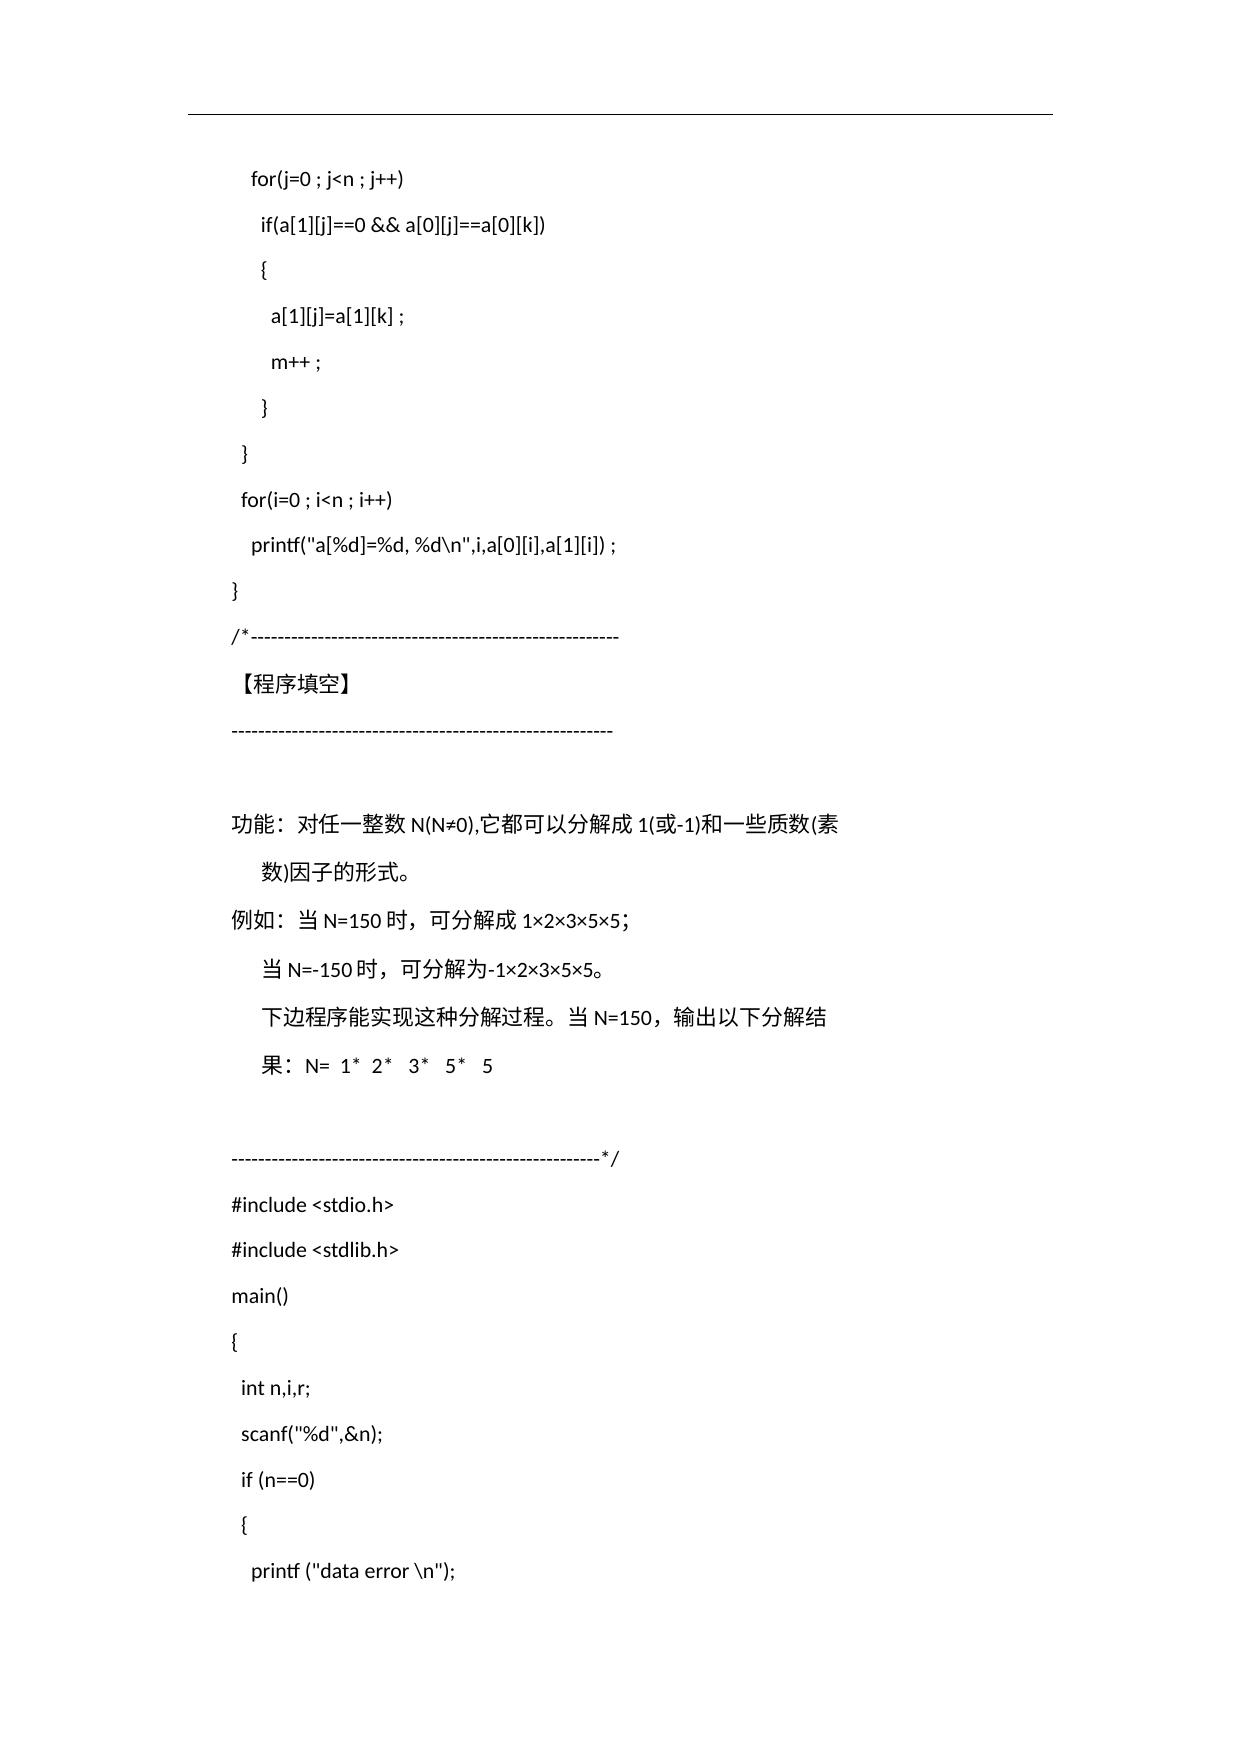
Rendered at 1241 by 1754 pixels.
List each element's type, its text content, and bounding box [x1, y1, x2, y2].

text 果：N= 1* 2* 3* 5* 5 [187, 1048, 1053, 1080]
text printf("a[%d]=%d, %d\n",i,a[0][i],a[1][i]) ; [187, 529, 1053, 561]
text } [187, 574, 1053, 607]
text { [187, 1325, 1053, 1358]
text if (n==0) [187, 1463, 1053, 1495]
text } [187, 437, 1053, 469]
text 数)因子的形式。 [187, 854, 1053, 887]
text if(a[1][j]==0 && a[0][j]==a[0][k]) [187, 208, 1053, 240]
text --------------------------------------------------------- [187, 714, 1053, 747]
text scanf("%d",&n); [187, 1417, 1053, 1449]
text #include <stdlib.h> [187, 1234, 1053, 1266]
text -------------------------------------------------------*/ [187, 1142, 1053, 1174]
text { [187, 1509, 1053, 1541]
text { [187, 254, 1053, 286]
text a[1][j]=a[1][k] ; [187, 299, 1053, 332]
text /*------------------------------------------------------- [187, 620, 1053, 653]
text printf ("data error \n"); [187, 1554, 1053, 1587]
text 功能：对任一整数N(N≠0),它都可以分解成1(或-1)和一些质数(素 [187, 806, 1053, 839]
text 例如：当N=150时，可分解成1×2×3×5×5； [187, 903, 1053, 935]
text 下边程序能实现这种分解过程。当N=150，输出以下分解结 [187, 999, 1053, 1032]
text int n,i,r; [187, 1371, 1053, 1404]
text #include <stdio.h> [187, 1188, 1053, 1220]
text main() [187, 1279, 1053, 1312]
text for(j=0 ; j<n ; j++) [187, 162, 1053, 194]
text for(i=0 ; i<n ; i++) [187, 483, 1053, 515]
text 【程序填空】 [187, 666, 1053, 699]
text } [187, 391, 1053, 424]
text 当N=-150时，可分解为-1×2×3×5×5。 [187, 951, 1053, 984]
text m++ ; [187, 345, 1053, 378]
